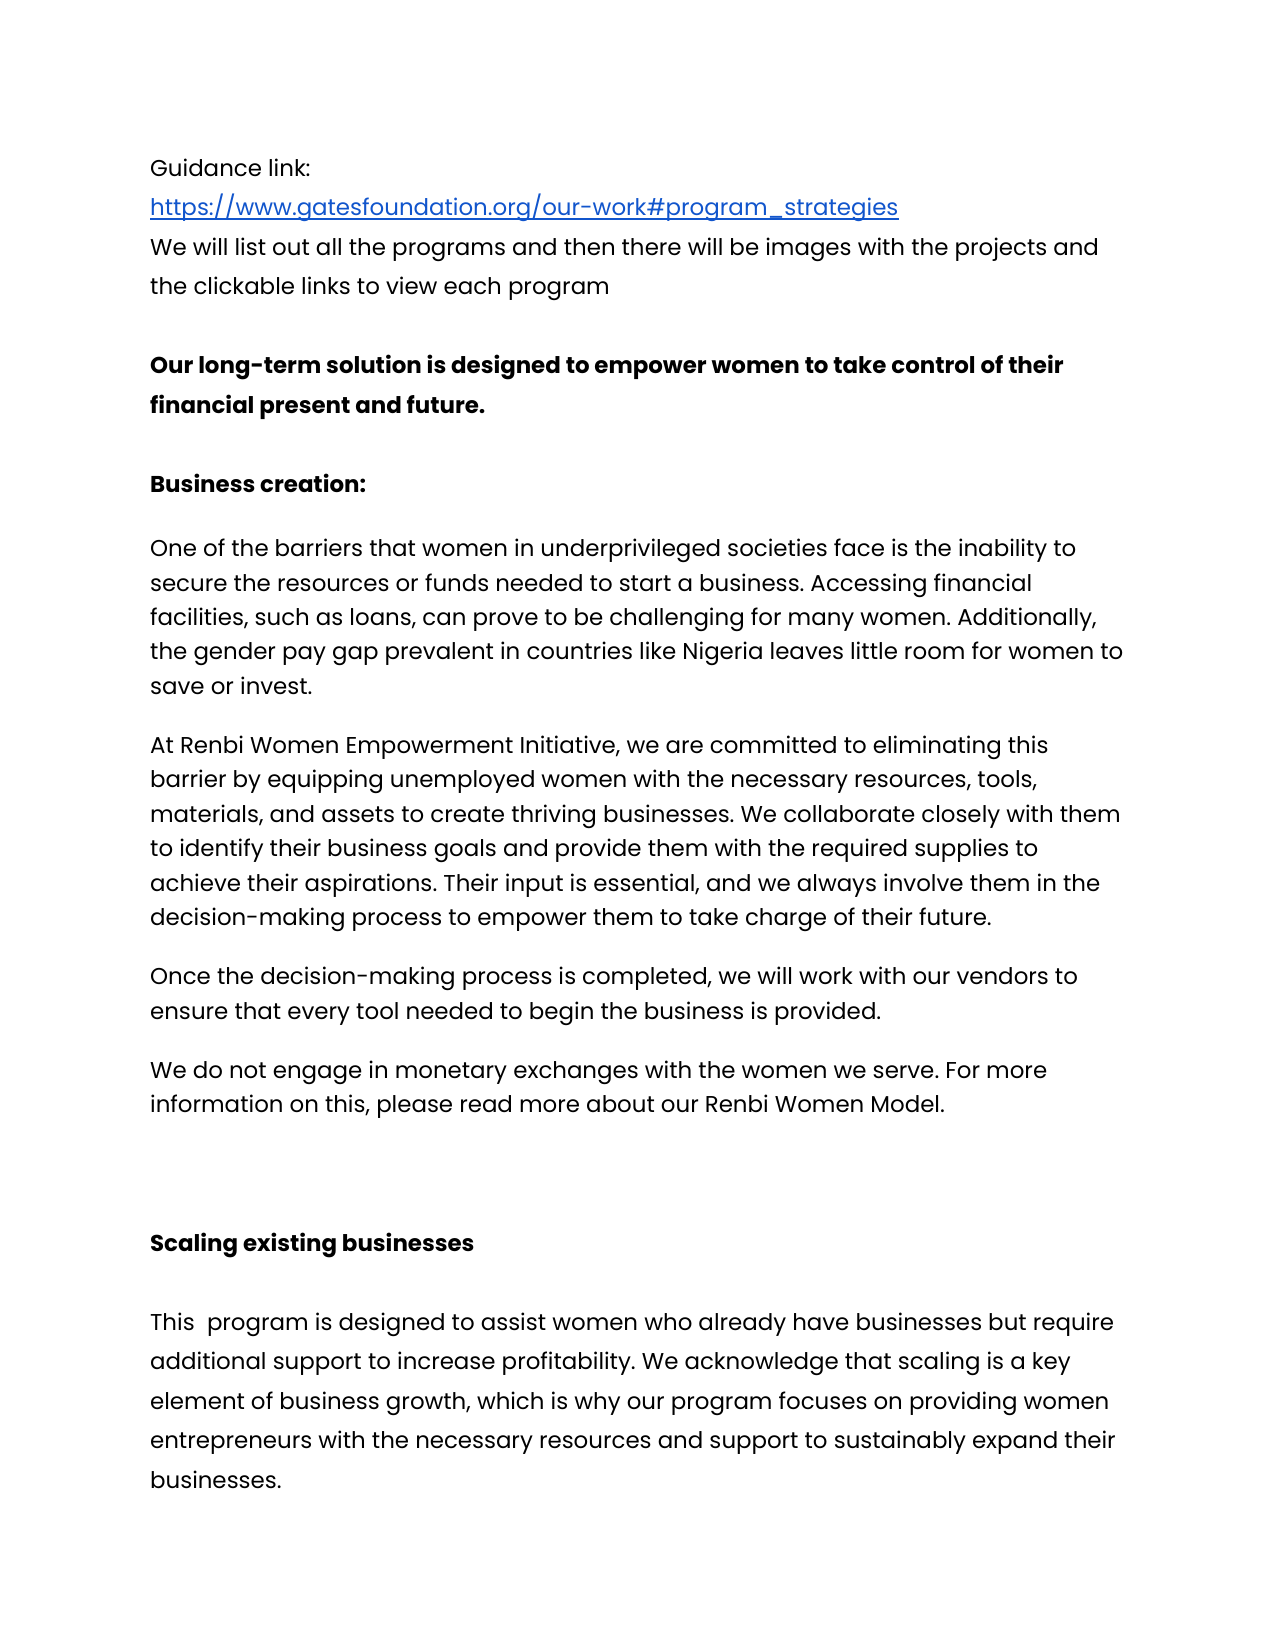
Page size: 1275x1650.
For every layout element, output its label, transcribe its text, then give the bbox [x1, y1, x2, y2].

text At Renbi Women Empowerment Initiative, we are committed to eliminating this barrier by equipping unemployed women with the necessary resources, tools, materials, and assets to create thriving businesses. We collaborate closely with them to identify their business goals and provide them with the required supplies to achieve their aspirations. Their input is essential, and we always involve them in the decision-making process to empower them to take charge of their future. [150, 727, 1125, 933]
text We will list out all the programs and then there will be images with the projects and the clickable links to view each program [150, 229, 1125, 303]
text We do not engage in monetary exchanges with the women we serve. For more information on this, please read more about our Renbi Women Model. [150, 1052, 1125, 1121]
text Guidance link: [150, 150, 1125, 184]
text https://www.gatesfoundation.org/our-work#program_strategies [150, 189, 1125, 224]
text One of the barriers that women in underprivileged societies face is the inability to secure the resources or funds needed to start a business. Accessing financial facilities, such as loans, can prove to be challenging for many women. Additionally, the gender pay gap prevalent in countries like Nigeria leaves little room for women to save or invest. [150, 530, 1125, 702]
text This program is designed to assist women who already have businesses but require additional support to increase profitability. We acknowledge that scaling is a key element of business growth, which is why our program focuses on providing women entrepreneurs with the necessary resources and support to sustainably expand their businesses. [150, 1304, 1125, 1496]
text Our long-term solution is designed to empower women to take control of their financial present and future. [150, 347, 1125, 421]
text Scaling existing businesses [150, 1225, 1125, 1259]
text Once the decision-making process is completed, we will work with our vendors to ensure that every tool needed to begin the business is provided. [150, 958, 1125, 1027]
text Business creation: [150, 466, 1125, 500]
